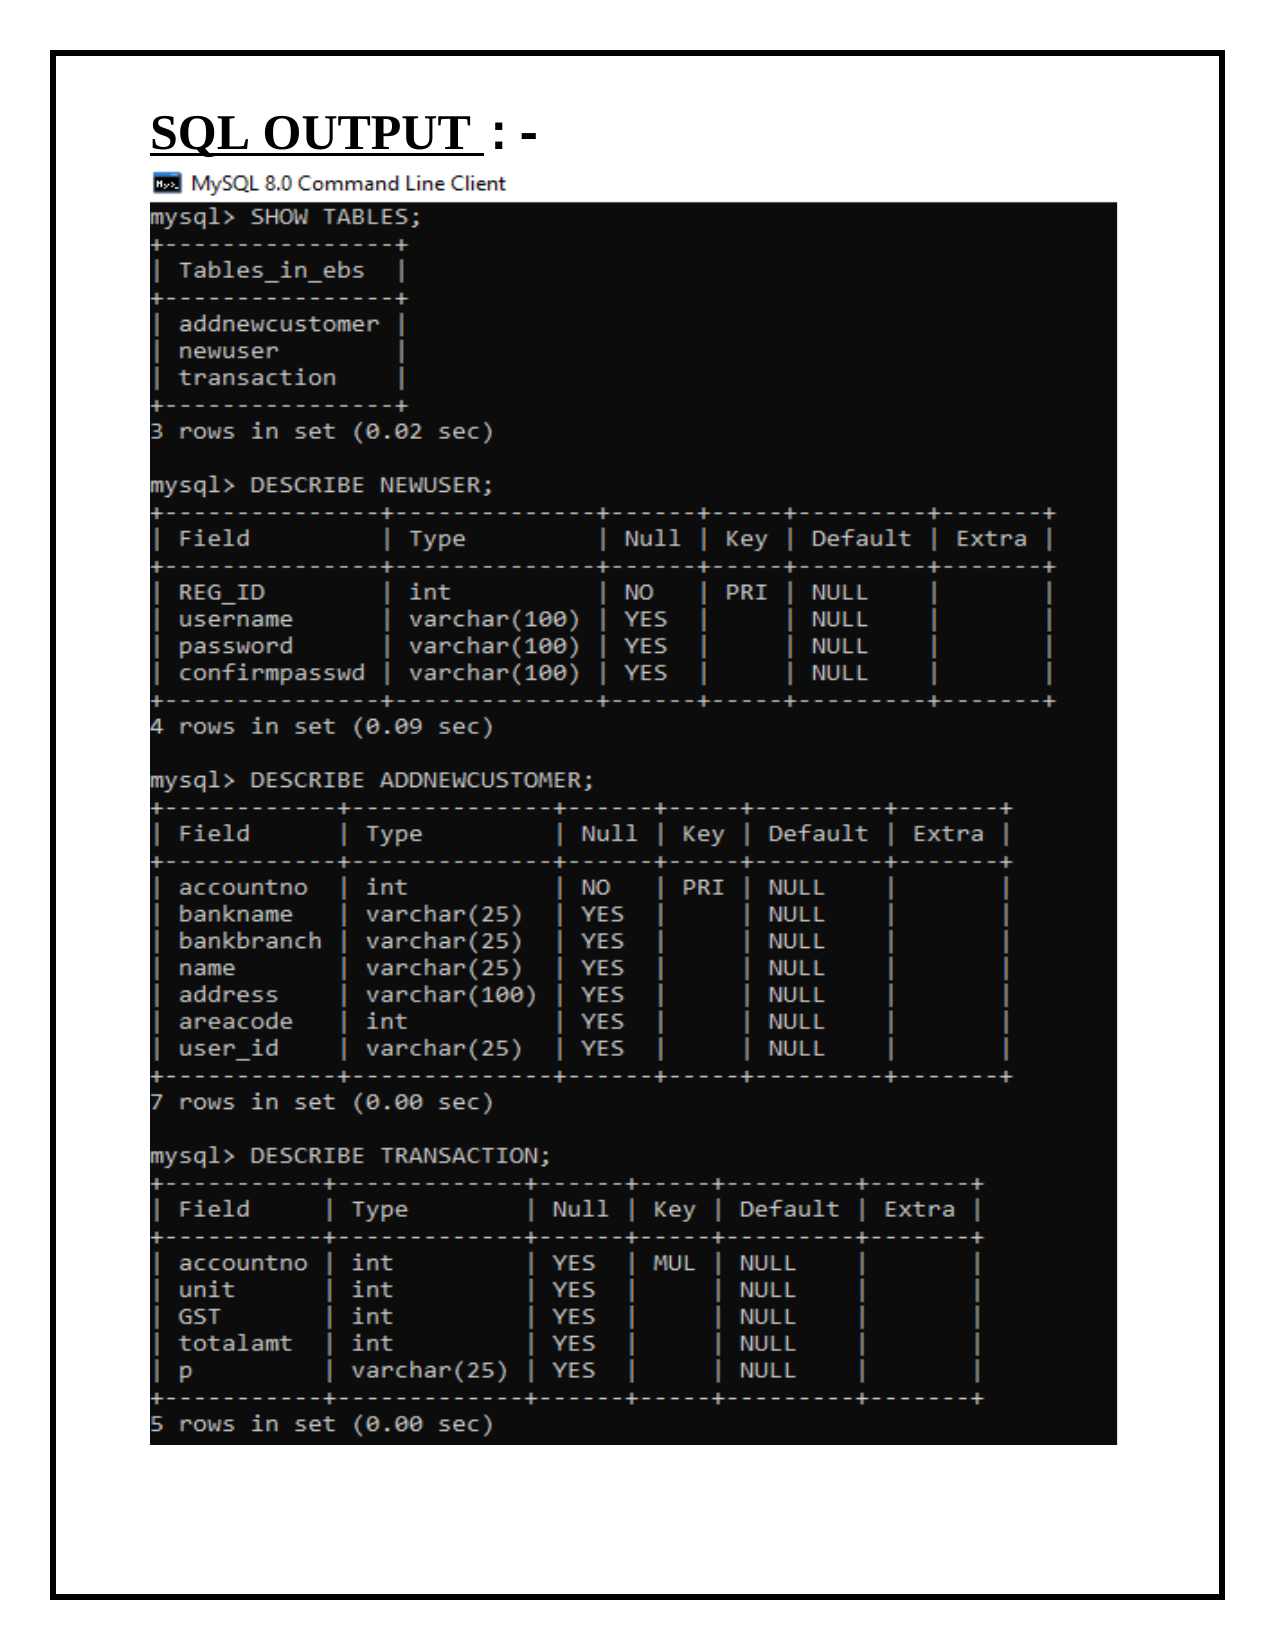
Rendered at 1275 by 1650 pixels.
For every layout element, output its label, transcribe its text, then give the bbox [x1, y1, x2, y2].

text SQL OUTPUT :- [150, 103, 1125, 165]
picture [150, 164, 1118, 1445]
